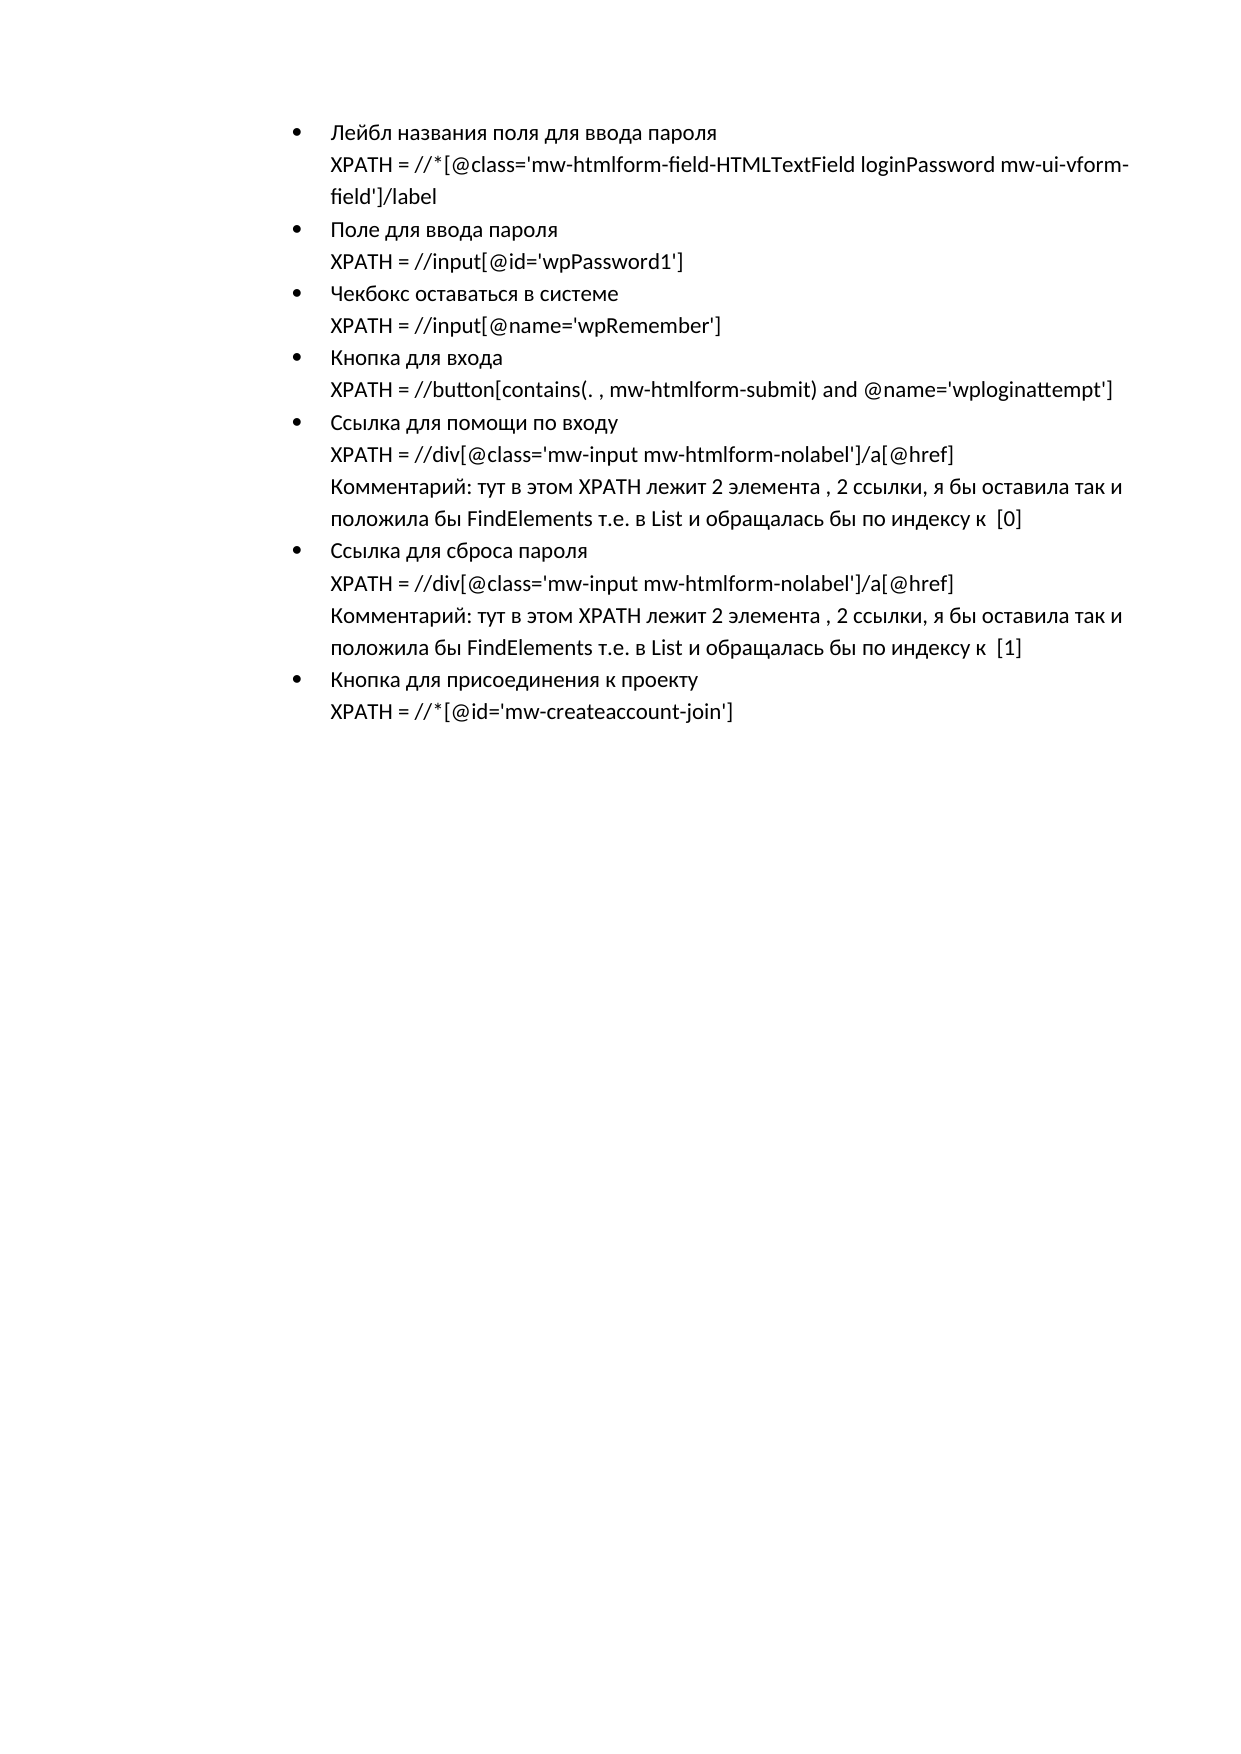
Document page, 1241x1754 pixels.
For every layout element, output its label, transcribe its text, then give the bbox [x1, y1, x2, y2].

list XPATH = //*[@id='mw-createaccount-join'] [330, 697, 1152, 726]
list Ссылка для сброса пароля [293, 537, 1152, 564]
list Кнопка для входа [293, 343, 1152, 371]
list Комментарий: тут в этом XPATH лежит 2 элемента , 2 ссылки, я бы оставила так и положила бы FindElements т.е. в List и обращалась бы по индексу к [0] [330, 472, 1152, 532]
list Кнопка для присоединения к проекту [293, 665, 1152, 693]
list Чекбокс оставаться в системе [293, 279, 1152, 307]
list Поле для ввода пароля [293, 215, 1152, 243]
list XPATH = //input[@name='wpRemember'] [330, 311, 1152, 339]
list XPATH = //input[@id='wpPassword1'] [330, 247, 1152, 275]
list XPATH = //button[contains(. , mw-htmlform-submit) and @name='wploginattempt'] [330, 376, 1152, 404]
list Ссылка для помощи по входу [293, 408, 1152, 436]
list XPATH = //*[@class='mw-htmlform-field-HTMLTextField loginPassword mw-ui-vform-field']/label [330, 150, 1152, 211]
list XPATH = //div[@class='mw-input mw-htmlform-nolabel']/a[@href] [330, 440, 1152, 468]
list Комментарий: тут в этом XPATH лежит 2 элемента , 2 ссылки, я бы оставила так и положила бы FindElements т.е. в List и обращалась бы по индексу к [1] [330, 601, 1152, 661]
list XPATH = //div[@class='mw-input mw-htmlform-nolabel']/a[@href] [330, 569, 1152, 597]
list Лейбл названия поля для ввода пароля [293, 118, 1152, 146]
